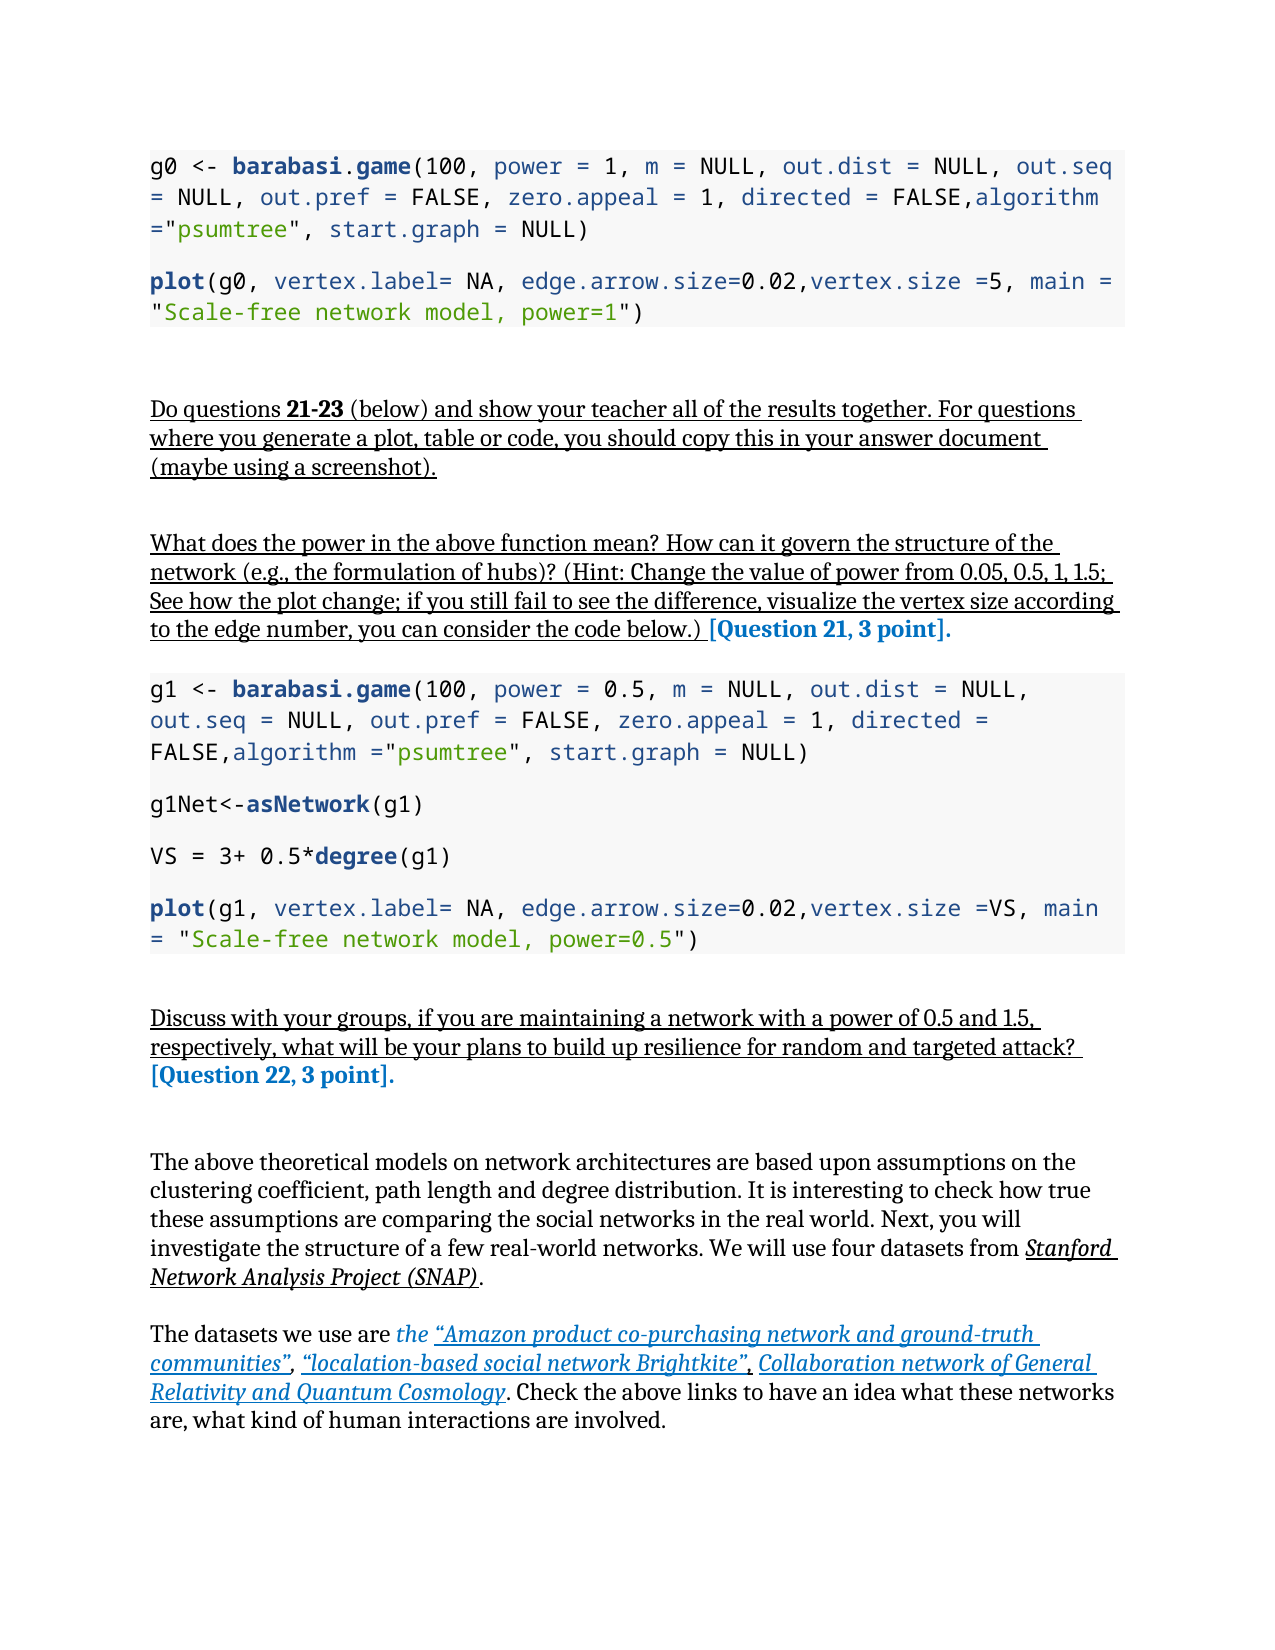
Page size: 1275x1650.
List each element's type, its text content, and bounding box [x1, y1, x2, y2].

text Discuss with your groups, if you are maintaining a network with a power of 0.5 and 1.5, respectively, what will be your plans to build up resilience for random and targeted attack? [Question 22, 3 point]. [150, 1004, 1125, 1090]
text VS = 3+ 0.5*degree(g1) [150, 839, 1125, 871]
text The above theoretical models on network architectures are based upon assumptions on the clustering coefficient, path length and degree distribution. It is interesting to check how true these assumptions are comparing the social networks in the real world. Next, you will investigate the structure of a few real-world networks. We will use four datasets from Stanford Network Analysis Project (SNAP). [150, 1147, 1125, 1291]
text g1Net<-asNetwork(g1) [150, 787, 1125, 819]
text plot(g1, vertex.label= NA, edge.arrow.size=0.02,vertex.size =VS, main = "Scale-free network model, power=0.5") [700, 892, 1125, 954]
text plot(g0, vertex.label= NA, edge.arrow.size=0.02,vertex.size =5, main = "Scale-free network model, power=1") [150, 264, 1125, 327]
text The datasets we use are the “Amazon product co-purchasing network and ground-truth communities”, “localation-based social network Brightkite”, Collaboration network of General Relativity and Quantum Cosmology. Check the above links to have an idea what these networks are, what kind of human interactions are involved. [150, 1320, 1125, 1435]
text Do questions 21-23 (below) and show your teacher all of the results together. For questions where you generate a plot, table or code, you should copy this in your answer document (maybe using a screenshot). [150, 395, 1125, 482]
text What does the power in the above function mean? How can it govern the structure of the network (e.g., the formulation of hubs)? (Hint: Change the value of power from 0.05, 0.5, 1, 1.5; See how the plot change; if you still fail to see the difference, visualize the vertex size according to the edge number, you can consider the code below.) [Question 21, 3 point]. [150, 529, 1125, 644]
text g0 <- barabasi.game(100, power = 1, m = NULL, out.dist = NULL, out.seq = NULL, out.pref = FALSE, zero.appeal = 1, directed = FALSE,algorithm ="psumtree", start.graph = NULL) [150, 150, 1125, 244]
text g1 <- barabasi.game(100, power = 0.5, m = NULL, out.dist = NULL, out.seq = NULL, out.pref = FALSE, zero.appeal = 1, directed = FALSE,algorithm ="psumtree", start.graph = NULL) [810, 673, 1125, 767]
